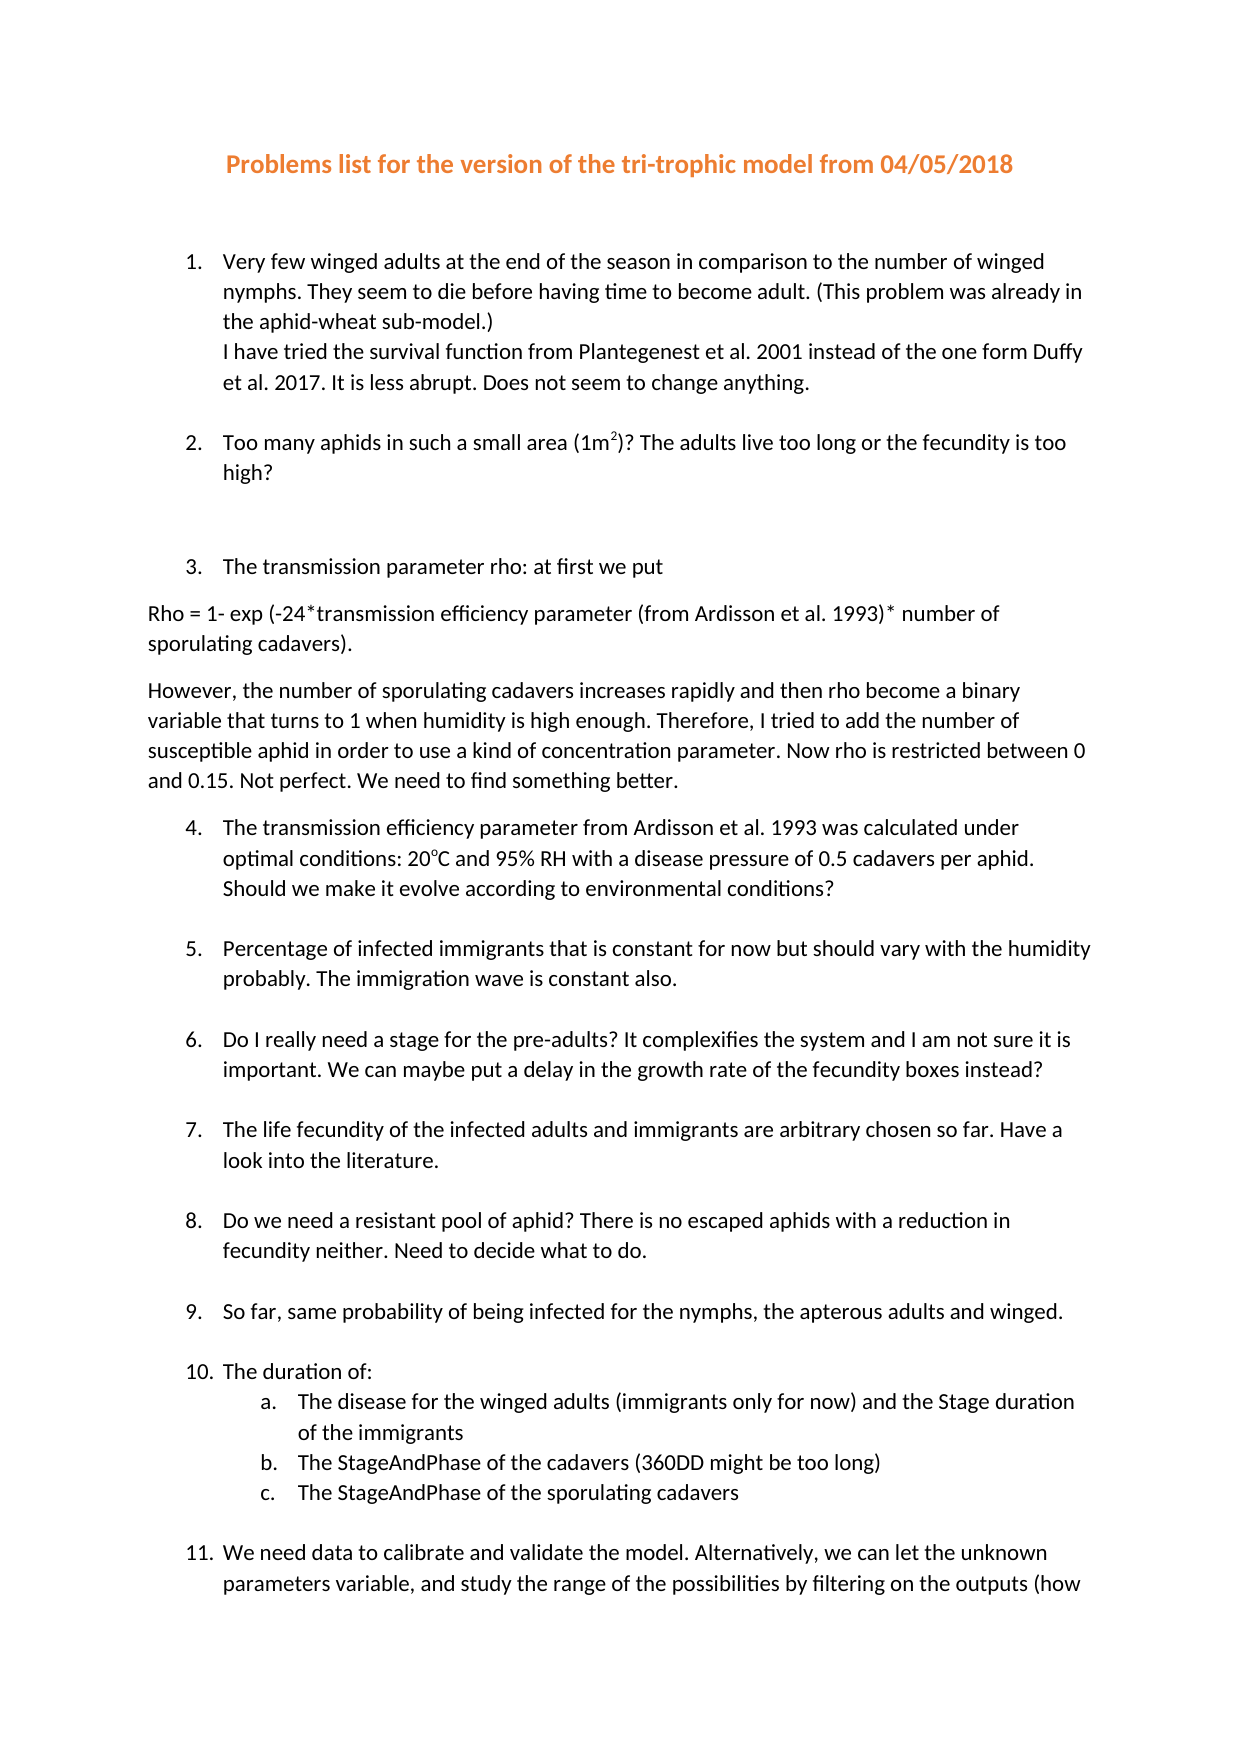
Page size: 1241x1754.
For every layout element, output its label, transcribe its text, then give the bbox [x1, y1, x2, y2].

list Very few winged adults at the end of the season in comparison to the number of winged nymphs. They seem to die before having time to become adult. (This problem was already in the aphid-wheat sub-model.) [185, 247, 1093, 335]
list So far, same probability of being infected for the nymphs, the apterous adults and winged. [185, 1297, 1093, 1325]
list The life fecundity of the infected adults and immigrants are arbitrary chosen so far. Have a look into the literature. [185, 1116, 1093, 1174]
text Problems list for the version of the tri-trophic model from 04/05/2018 [148, 148, 1093, 181]
list The disease for the winged adults (immigrants only for now) and the Stage duration of the immigrants [260, 1387, 1093, 1446]
list The transmission efficiency parameter from Ardisson et al. 1993 was calculated under optimal conditions: 20oC and 95% RH with a disease pressure of 0.5 cadavers per aphid. Should we make it evolve according to environmental conditions? [185, 813, 1093, 902]
list Do we need a resistant pool of aphid? There is no escaped aphids with a reduction in fecundity neither. Need to decide what to do. [185, 1206, 1093, 1264]
list The StageAndPhase of the cadavers (360DD might be too long) [260, 1448, 1093, 1476]
list The transmission parameter rho: at first we put [185, 552, 1093, 580]
text Rho = 1- exp (-24*transmission efficiency parameter (from Ardisson et al. 1993)* number of sporulating cadavers). [148, 599, 1093, 657]
list Percentage of infected immigrants that is constant for now but should vary with the humidity probably. The immigration wave is constant also. [185, 934, 1093, 992]
list The StageAndPhase of the sporulating cadavers [260, 1478, 1093, 1506]
list The duration of: [185, 1357, 1093, 1385]
list Do I really need a stage for the pre-adults? It complexifies the system and I am not sure it is important. We can maybe put a delay in the growth rate of the fecundity boxes instead? [185, 1025, 1093, 1083]
list Too many aphids in such a small area (1m2)? The adults live too long or the fecundity is too high? [185, 428, 1093, 486]
text However, the number of sporulating cadavers increases rapidly and then rho become a binary variable that turns to 1 when humidity is high enough. Therefore, I tried to add the number of susceptible aphid in order to use a kind of concentration parameter. Now rho is restricted between 0 and 0.15. Not perfect. We need to find something better. [148, 676, 1093, 794]
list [185, 1538, 1093, 1597]
list I have tried the survival function from Plantegenest et al. 2001 instead of the one form Duffy et al. 2017. It is less abrupt. Does not seem to change anything. [223, 337, 1093, 396]
